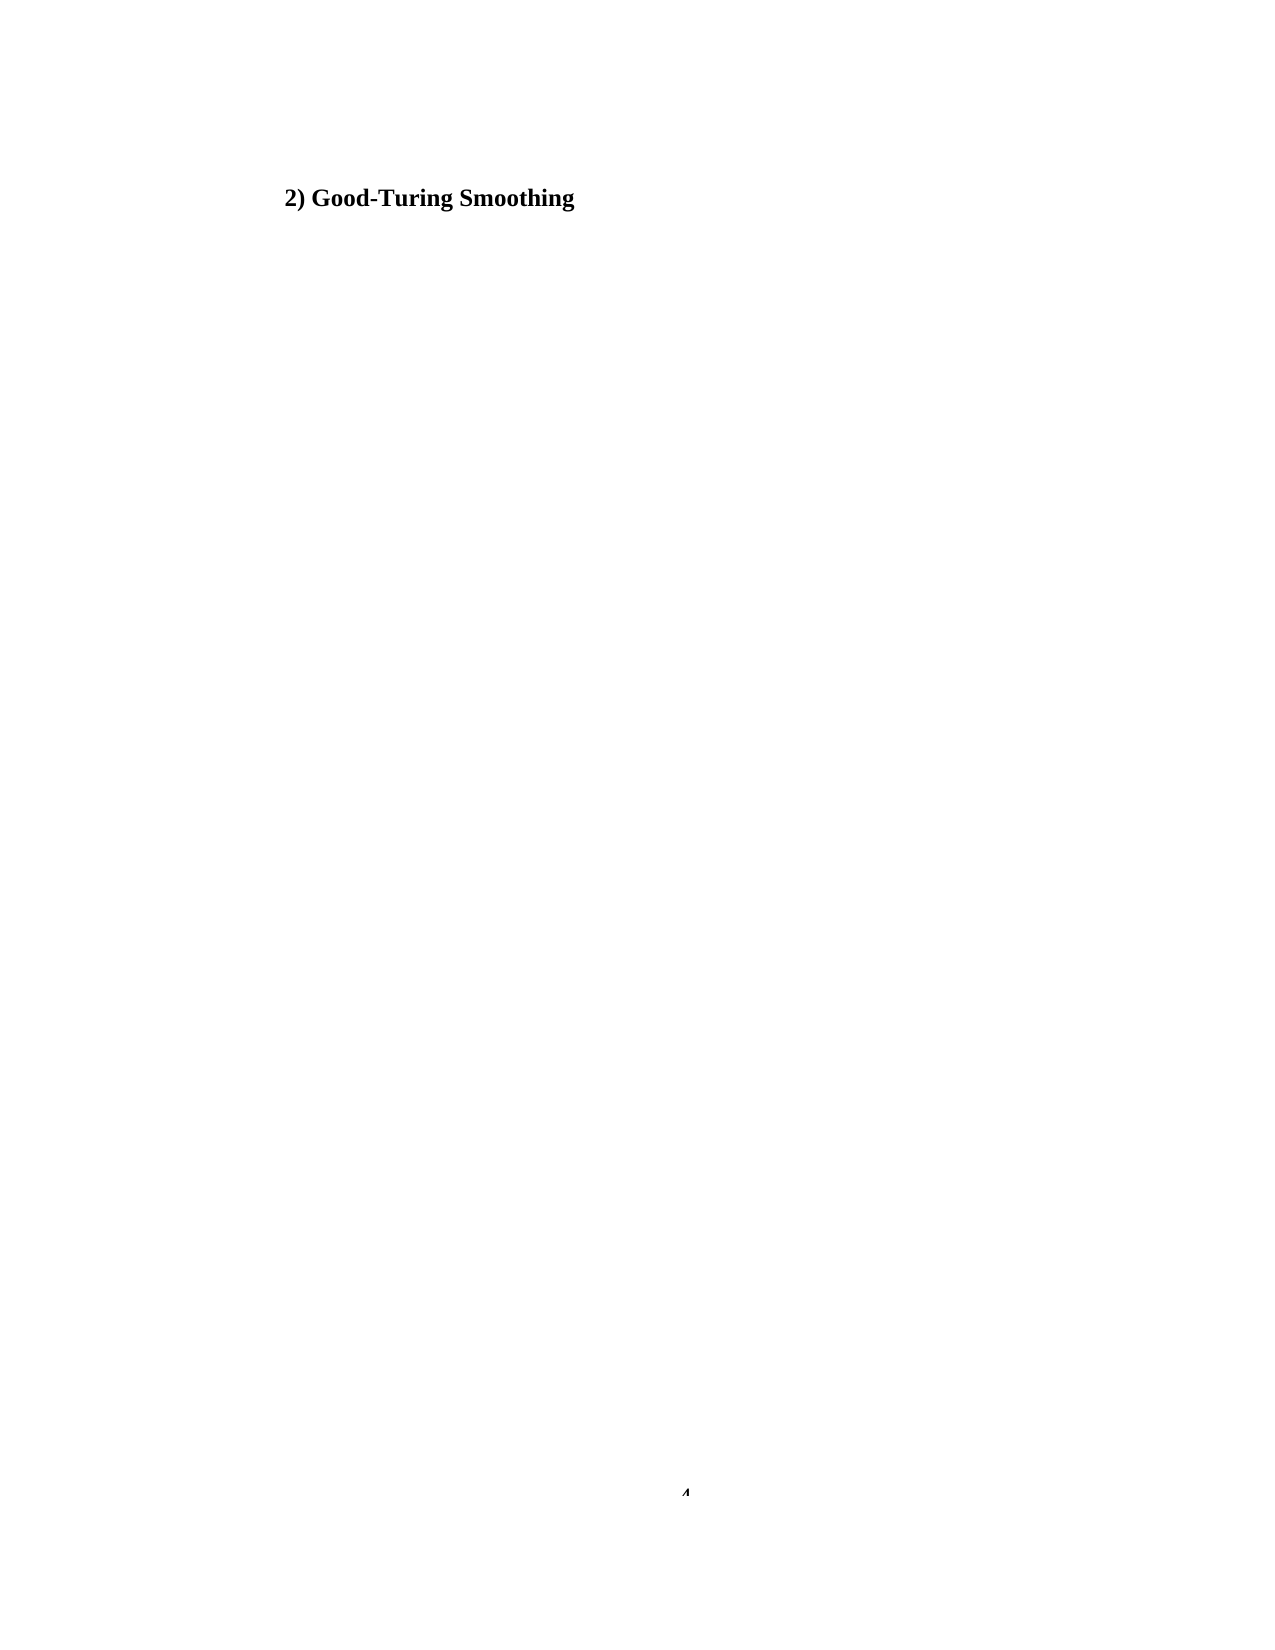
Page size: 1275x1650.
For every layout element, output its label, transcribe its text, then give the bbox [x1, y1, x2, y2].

subtitle Good-Turing Smoothing [284, 183, 1135, 212]
